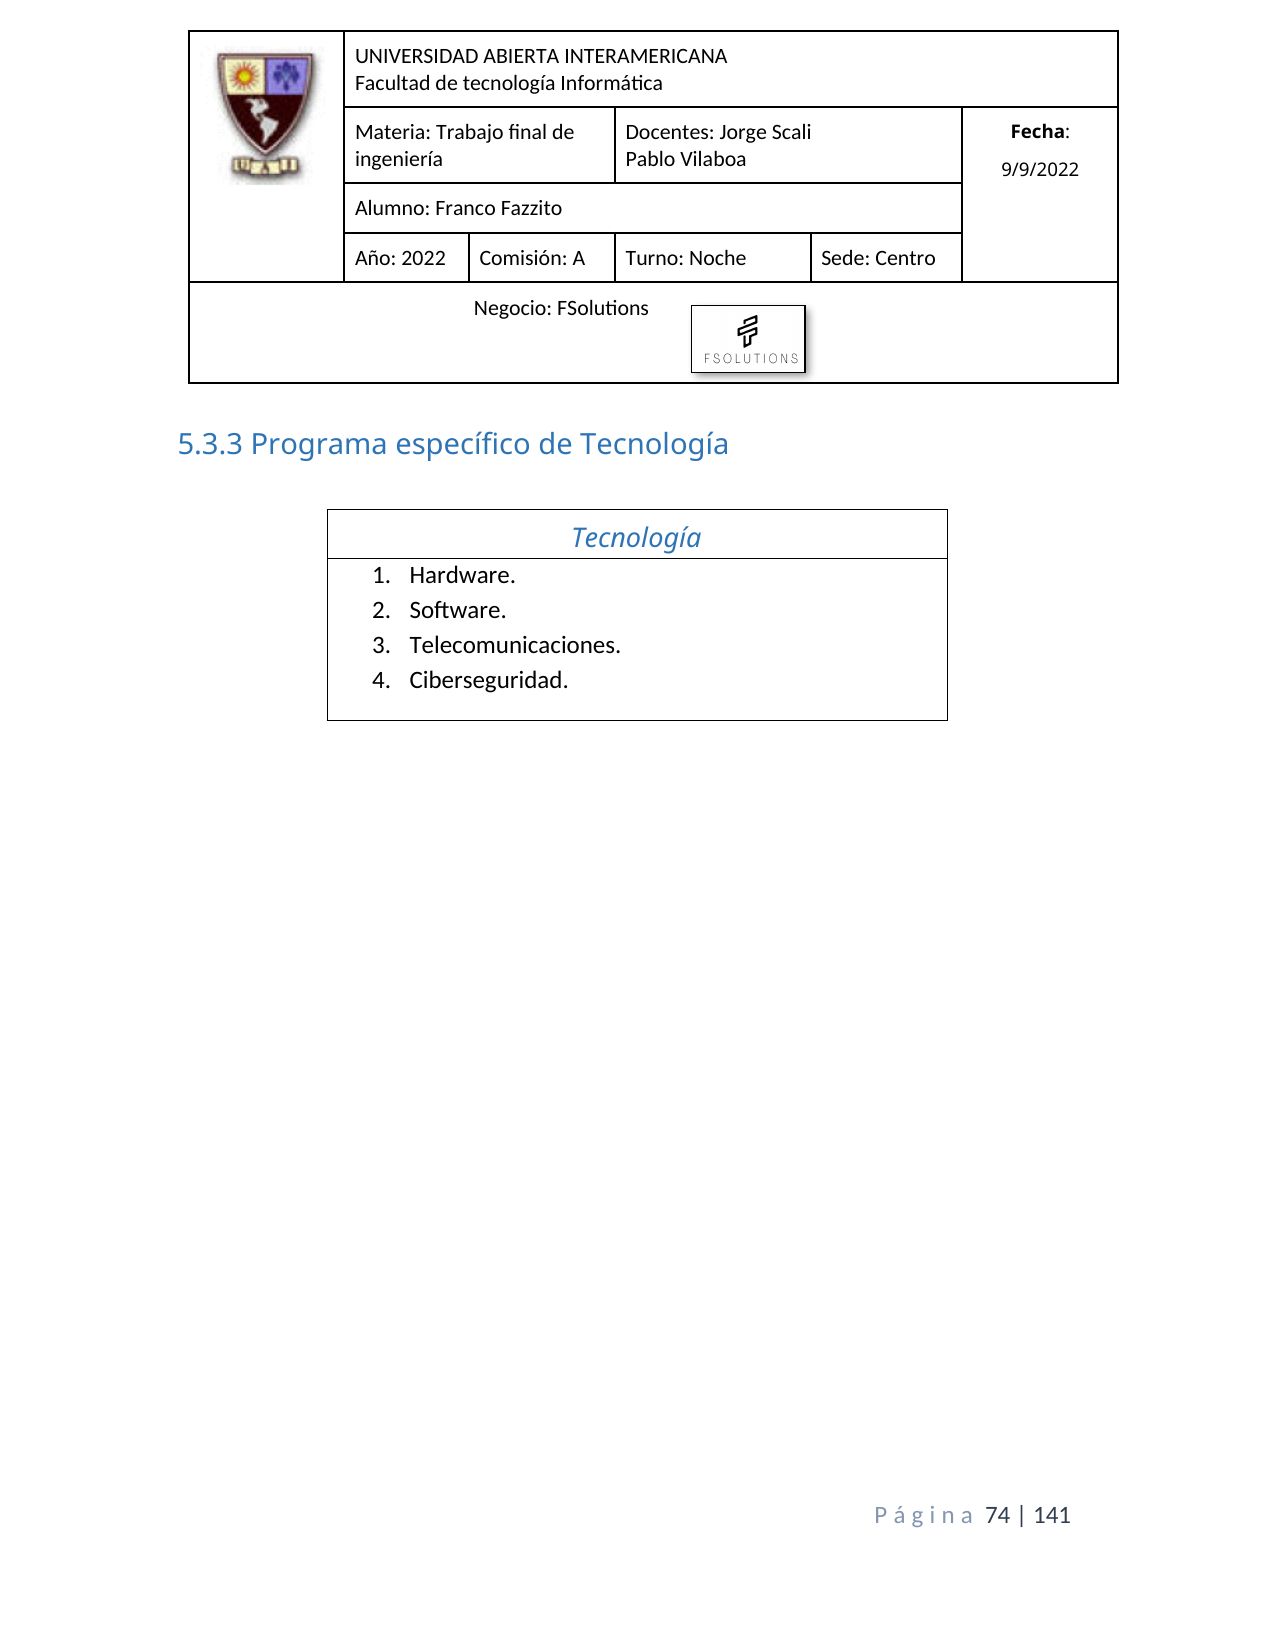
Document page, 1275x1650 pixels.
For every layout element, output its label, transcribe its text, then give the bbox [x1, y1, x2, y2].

subtitle 5.3.3 Programa específico de Tecnología [177, 423, 1098, 463]
table_cell Hardware. Software. Telecomunicaciones. Ciberseguridad. [328, 559, 947, 720]
picture [692, 306, 804, 372]
picture [198, 42, 332, 192]
table_header Tecnología [328, 510, 947, 558]
